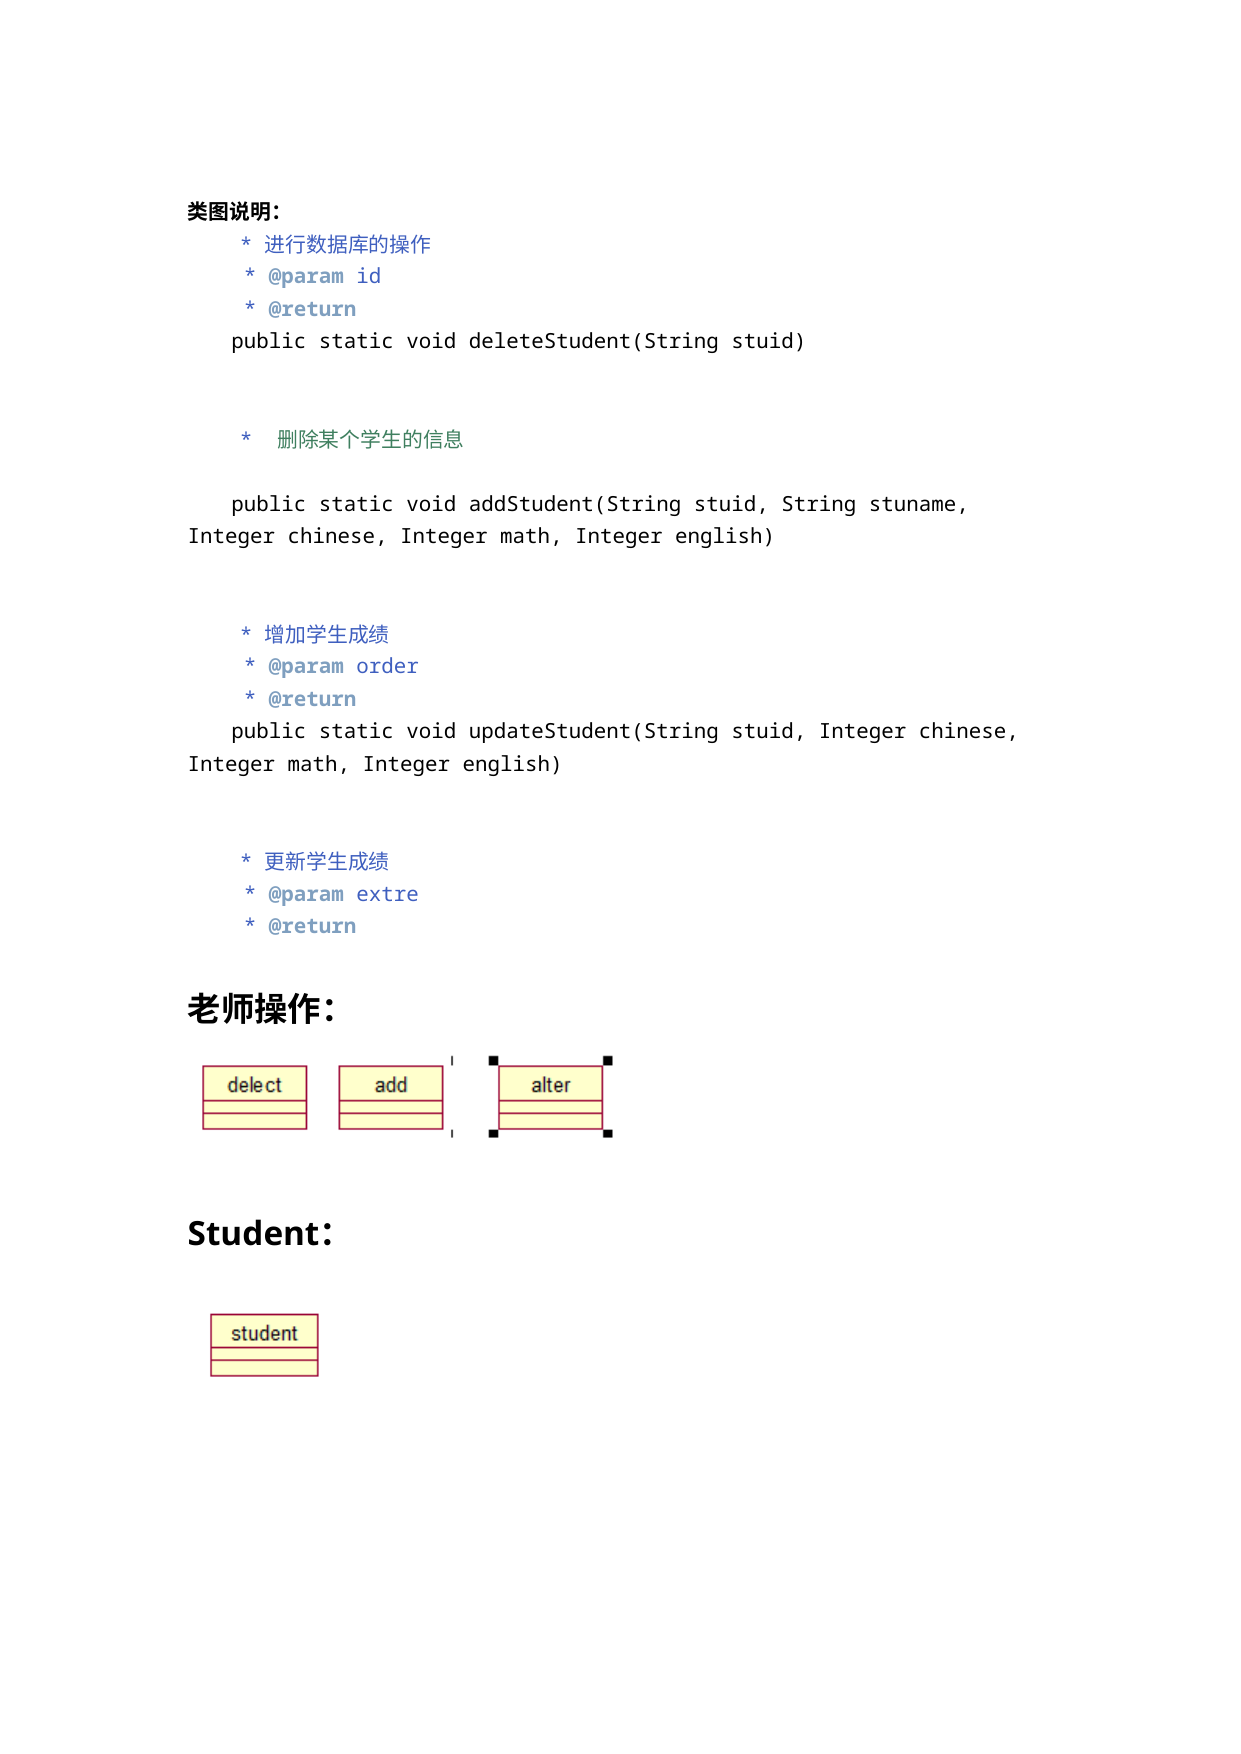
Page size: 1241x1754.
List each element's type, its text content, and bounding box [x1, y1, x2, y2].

text * 更新学生成绩 [187, 844, 1053, 877]
text 老师操作： [187, 974, 1053, 1039]
picture [187, 1039, 666, 1163]
text public static void updateStudent(String stuid, Integer chinese, Integer math, Integer english) [187, 714, 1053, 779]
text * @param order [187, 649, 1053, 682]
text * 删除某个学生的信息 [187, 422, 1053, 454]
text 类图说明： [187, 194, 1053, 227]
picture [187, 1292, 355, 1432]
text * 进行数据库的操作 [187, 227, 1053, 259]
text * @param id [187, 259, 1053, 292]
text public static void deleteStudent(String stuid) [187, 324, 1053, 357]
text * @return [187, 682, 1053, 714]
text * @param extre [187, 877, 1053, 909]
text * 增加学生成绩 [187, 617, 1053, 649]
text Student： [187, 1199, 1053, 1264]
text * @return [187, 292, 1053, 324]
text * @return [187, 909, 1053, 942]
text public static void addStudent(String stuid, String stuname, Integer chinese, Integer math, Integer english) [187, 487, 1053, 552]
